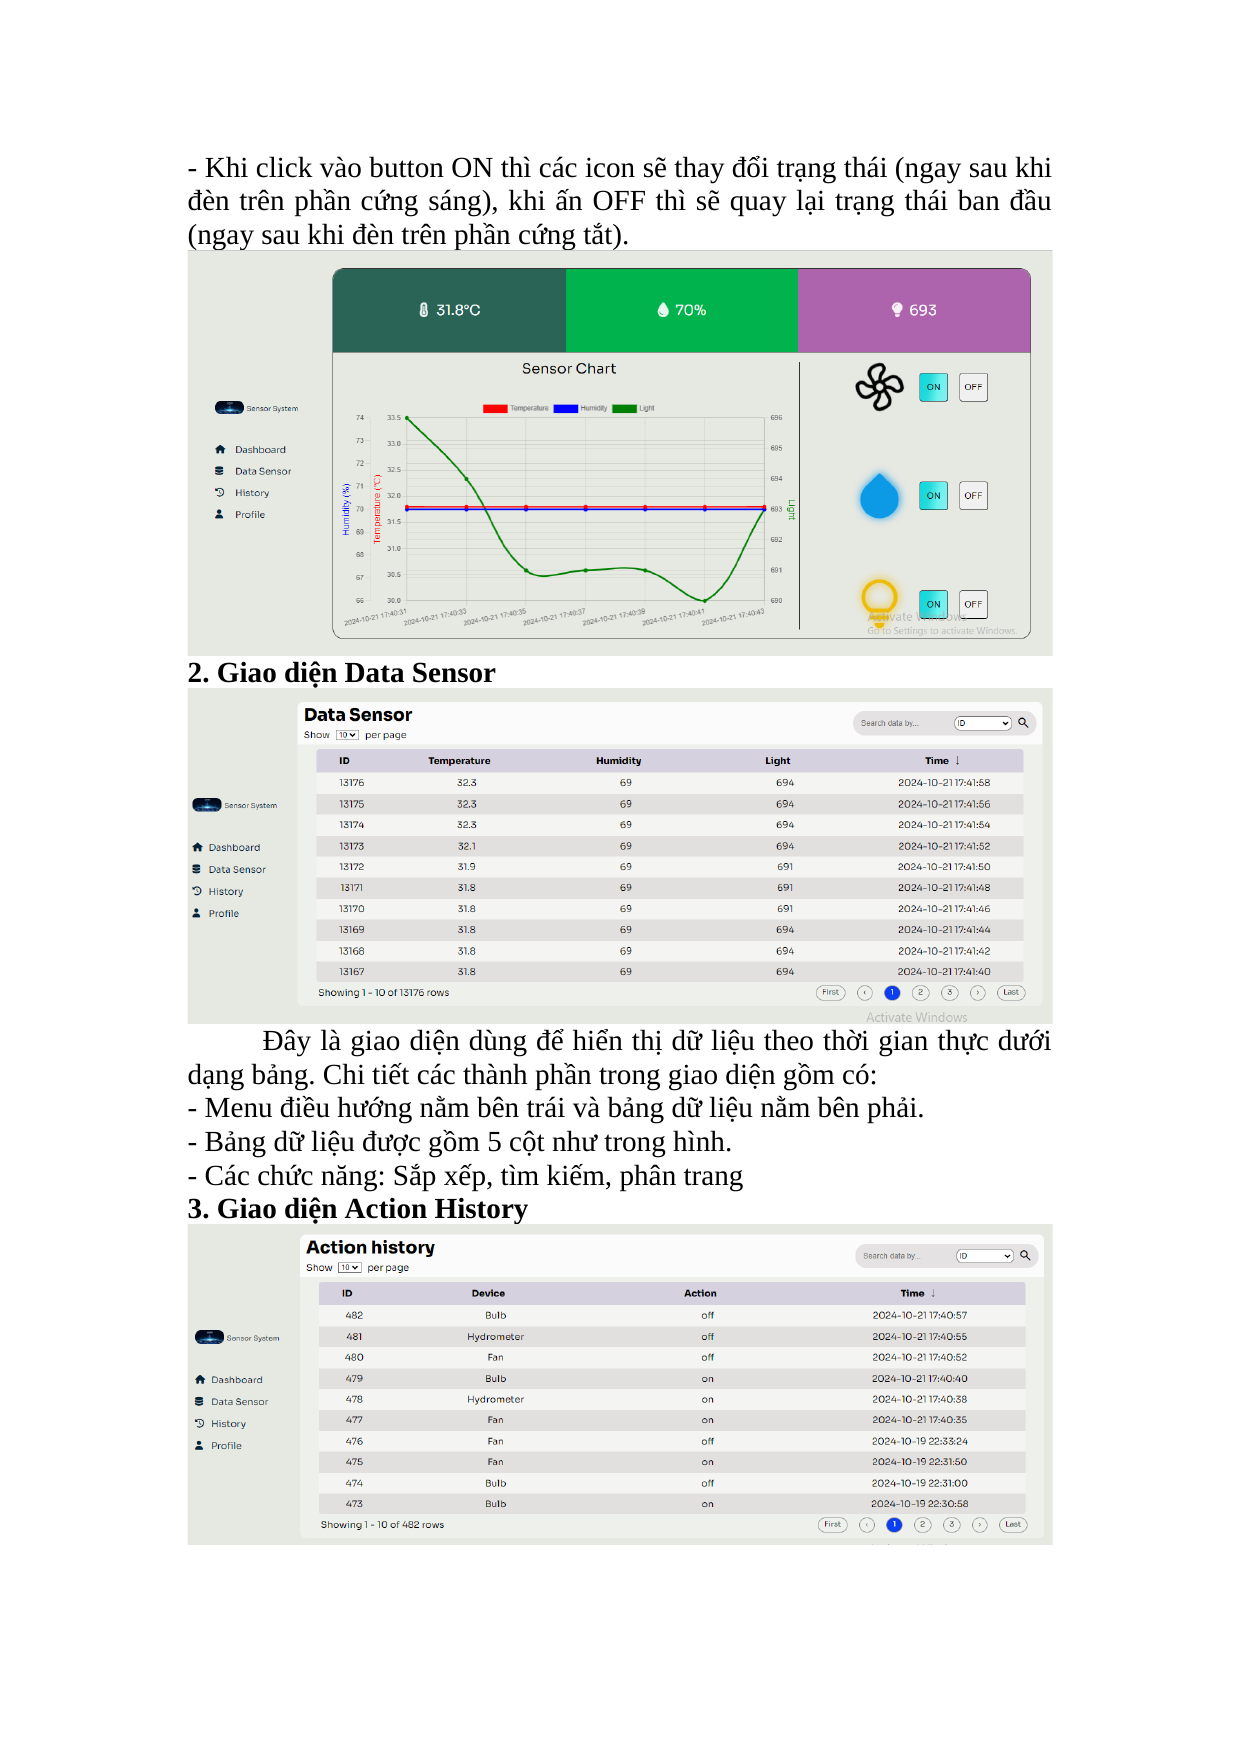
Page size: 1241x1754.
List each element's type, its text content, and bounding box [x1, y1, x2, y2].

text - Khi click vào button ON thì các icon sẽ thay đổi trạng thái (ngay sau khi đèn trên phần cứng sáng), khi ấn OFF thì sẽ quay lại trạng thái ban đầu (ngay sau khi đèn trên phần cứng tắt). [187, 150, 1053, 250]
picture [187, 250, 1053, 656]
picture [187, 688, 1053, 1024]
text 2. Giao diện Data Sensor [187, 656, 1053, 688]
text - Menu điều hướng nằm bên trái và bảng dữ liệu nằm bên phải. [187, 1091, 1053, 1124]
picture [187, 1224, 1053, 1545]
text Đây là giao diện dùng để hiển thị dữ liệu theo thời gian thực dưới dạng bảng. Chi tiết các thành phần trong giao diện gồm có: [187, 1024, 1053, 1091]
text - Bảng dữ liệu được gồm 5 cột như trong hình. [187, 1124, 1053, 1158]
text - Các chức năng: Sắp xếp, tìm kiếm, phân trang [187, 1158, 1053, 1191]
text 3. Giao diện Action History [187, 1191, 1053, 1224]
